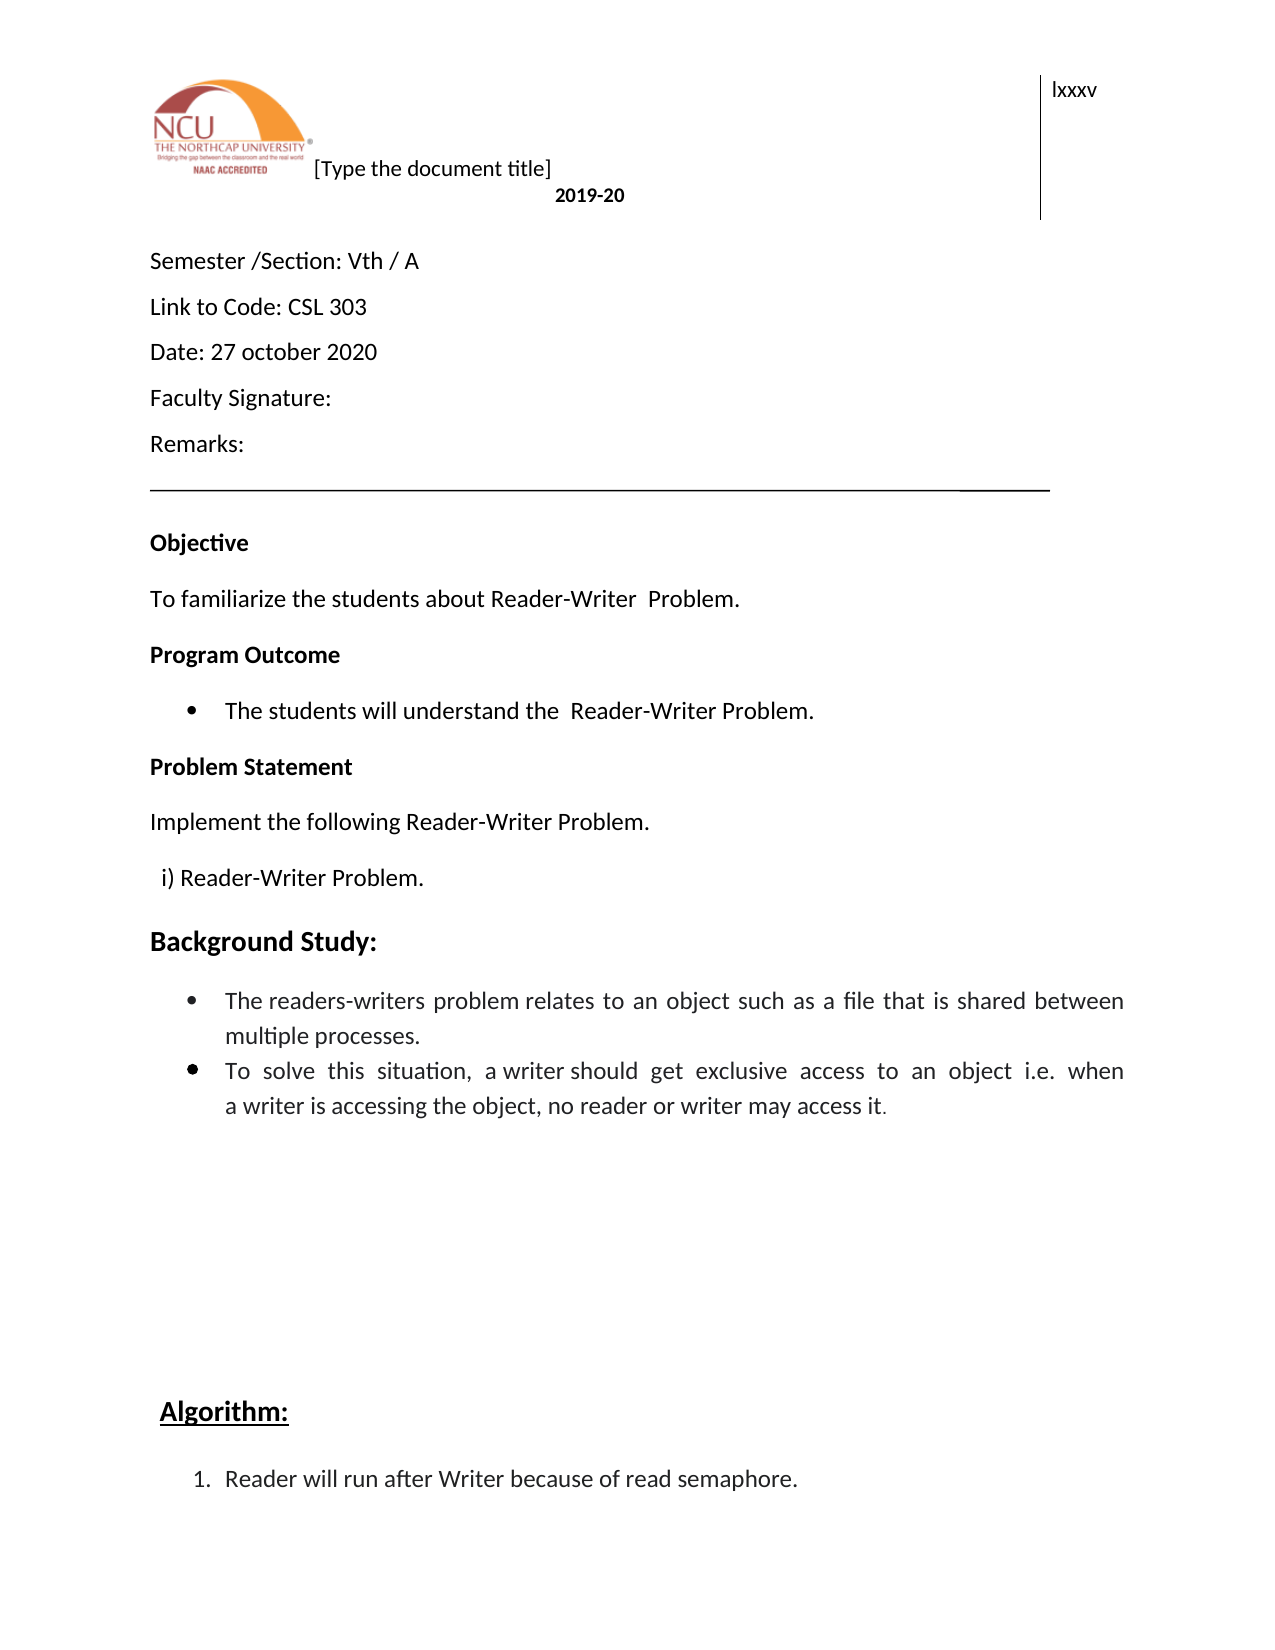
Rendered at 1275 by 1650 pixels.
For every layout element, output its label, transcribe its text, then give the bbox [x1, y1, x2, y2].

list Reader will run after Writer because of read semaphore. [192, 1463, 1125, 1494]
text To familiarize the students about Reader-Writer Problem. [150, 583, 1125, 614]
text Problem Statement [150, 751, 1125, 781]
list The students will understand the Reader-Writer Problem. [187, 695, 1125, 725]
text Program Outcome [150, 639, 1125, 669]
text Background Study: [150, 923, 1125, 959]
text Objective [150, 527, 1125, 558]
picture [150, 75, 314, 177]
text Date: 27 october 2020 [150, 336, 1125, 367]
list To solve this situation, a writer should get exclusive access to an object i.e. when a writer is accessing the object, no reader or writer may access it. [187, 1055, 1125, 1121]
text Remarks: [150, 428, 1125, 458]
text Semester /Section: Vth / A [150, 245, 1125, 275]
text Link to Code: CSL 303 [150, 291, 1125, 321]
list The readers-writers problem relates to an object such as a file that is shared between multiple processes. [187, 985, 1125, 1051]
text Faculty Signature: [150, 382, 1125, 413]
text i) Reader-Writer Problem. [150, 862, 1125, 893]
text Algorithm: [159, 1393, 1125, 1429]
text Implement the following Reader-Writer Problem. [150, 807, 1125, 837]
